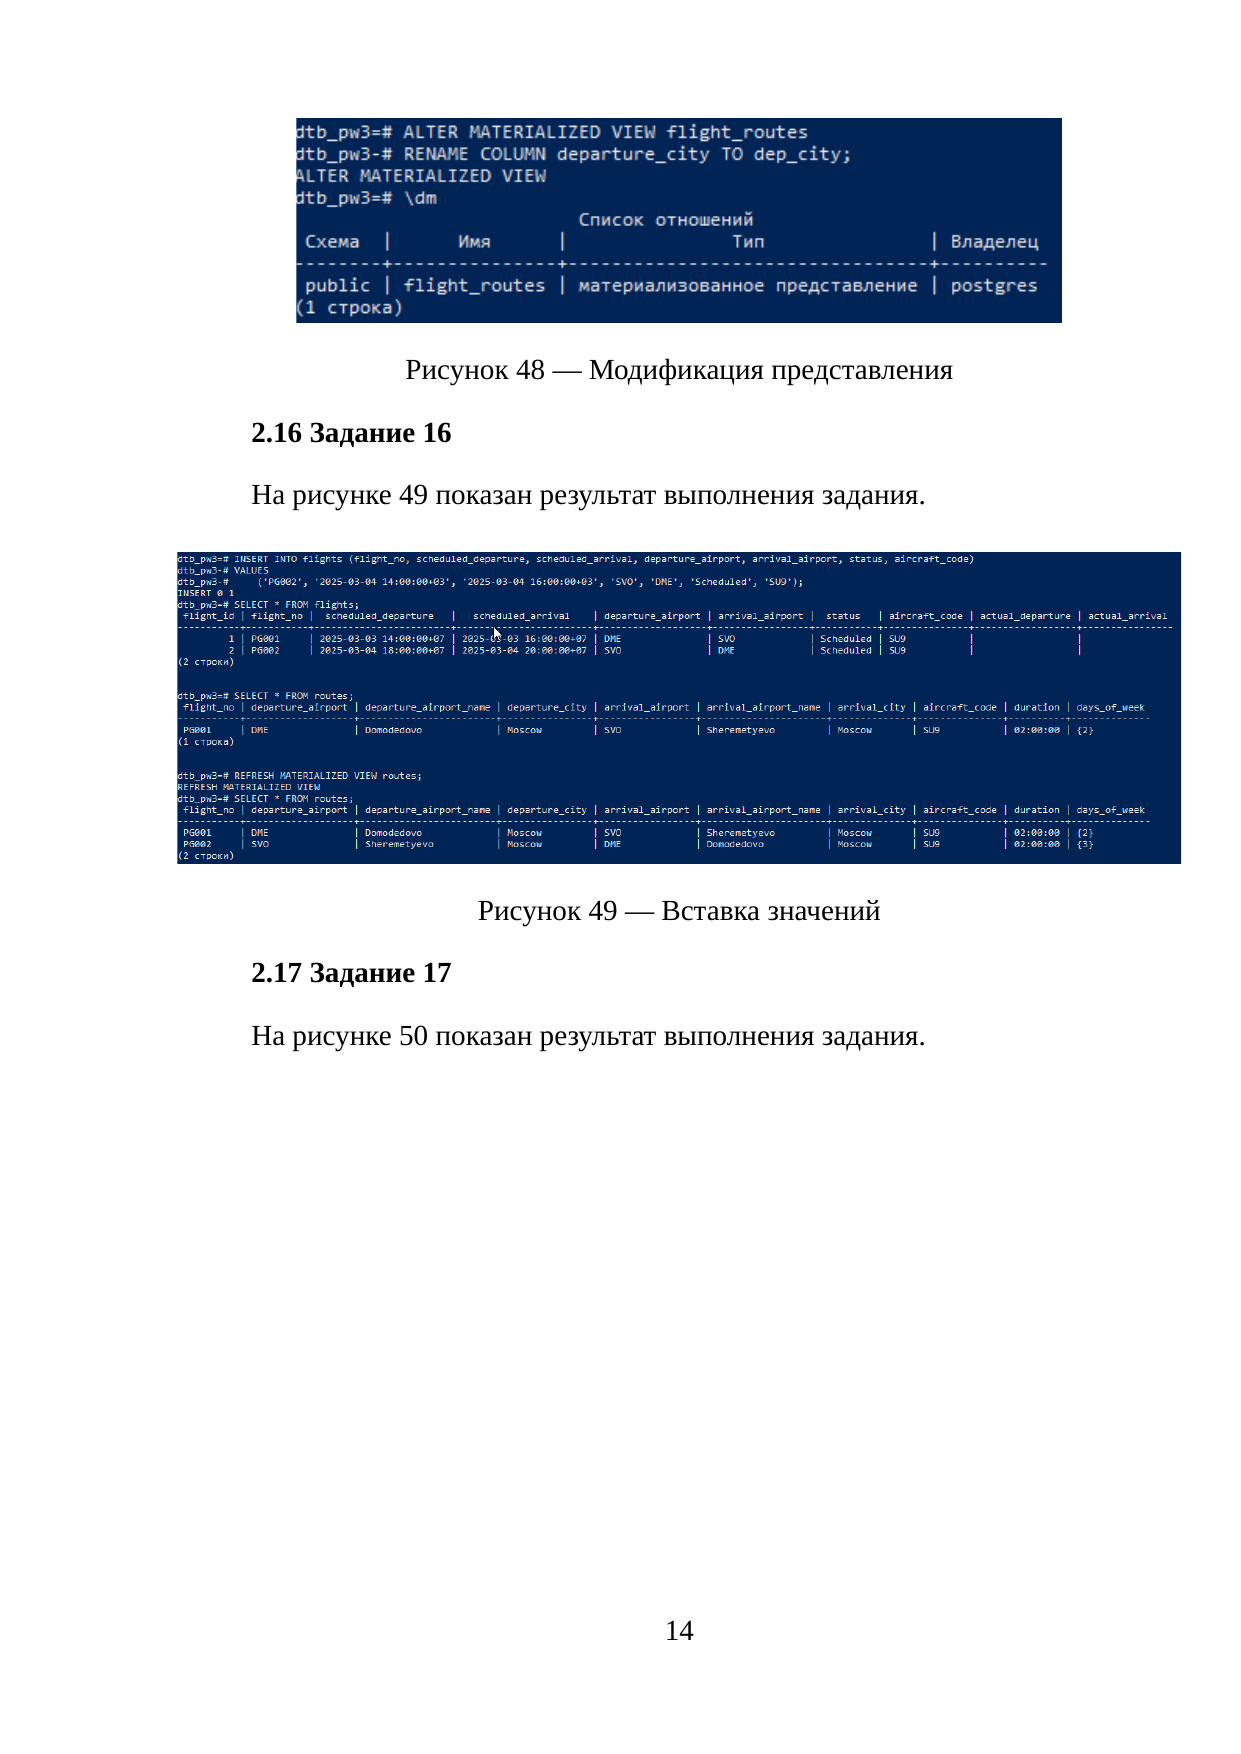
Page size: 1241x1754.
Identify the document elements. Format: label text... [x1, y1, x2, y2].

text Рисунок 49 — Вставка значений [177, 893, 1181, 926]
picture [177, 552, 1182, 864]
text На рисунке 49 показан результат выполнения задания. [177, 477, 1181, 511]
picture [296, 118, 1062, 323]
text Рисунок 48 — Модификация представления [177, 352, 1181, 386]
text На рисунке 50 показан результат выполнения задания. [177, 1018, 1181, 1052]
subtitle Задание 17 [177, 956, 1181, 989]
subtitle Задание 16 [177, 415, 1181, 448]
